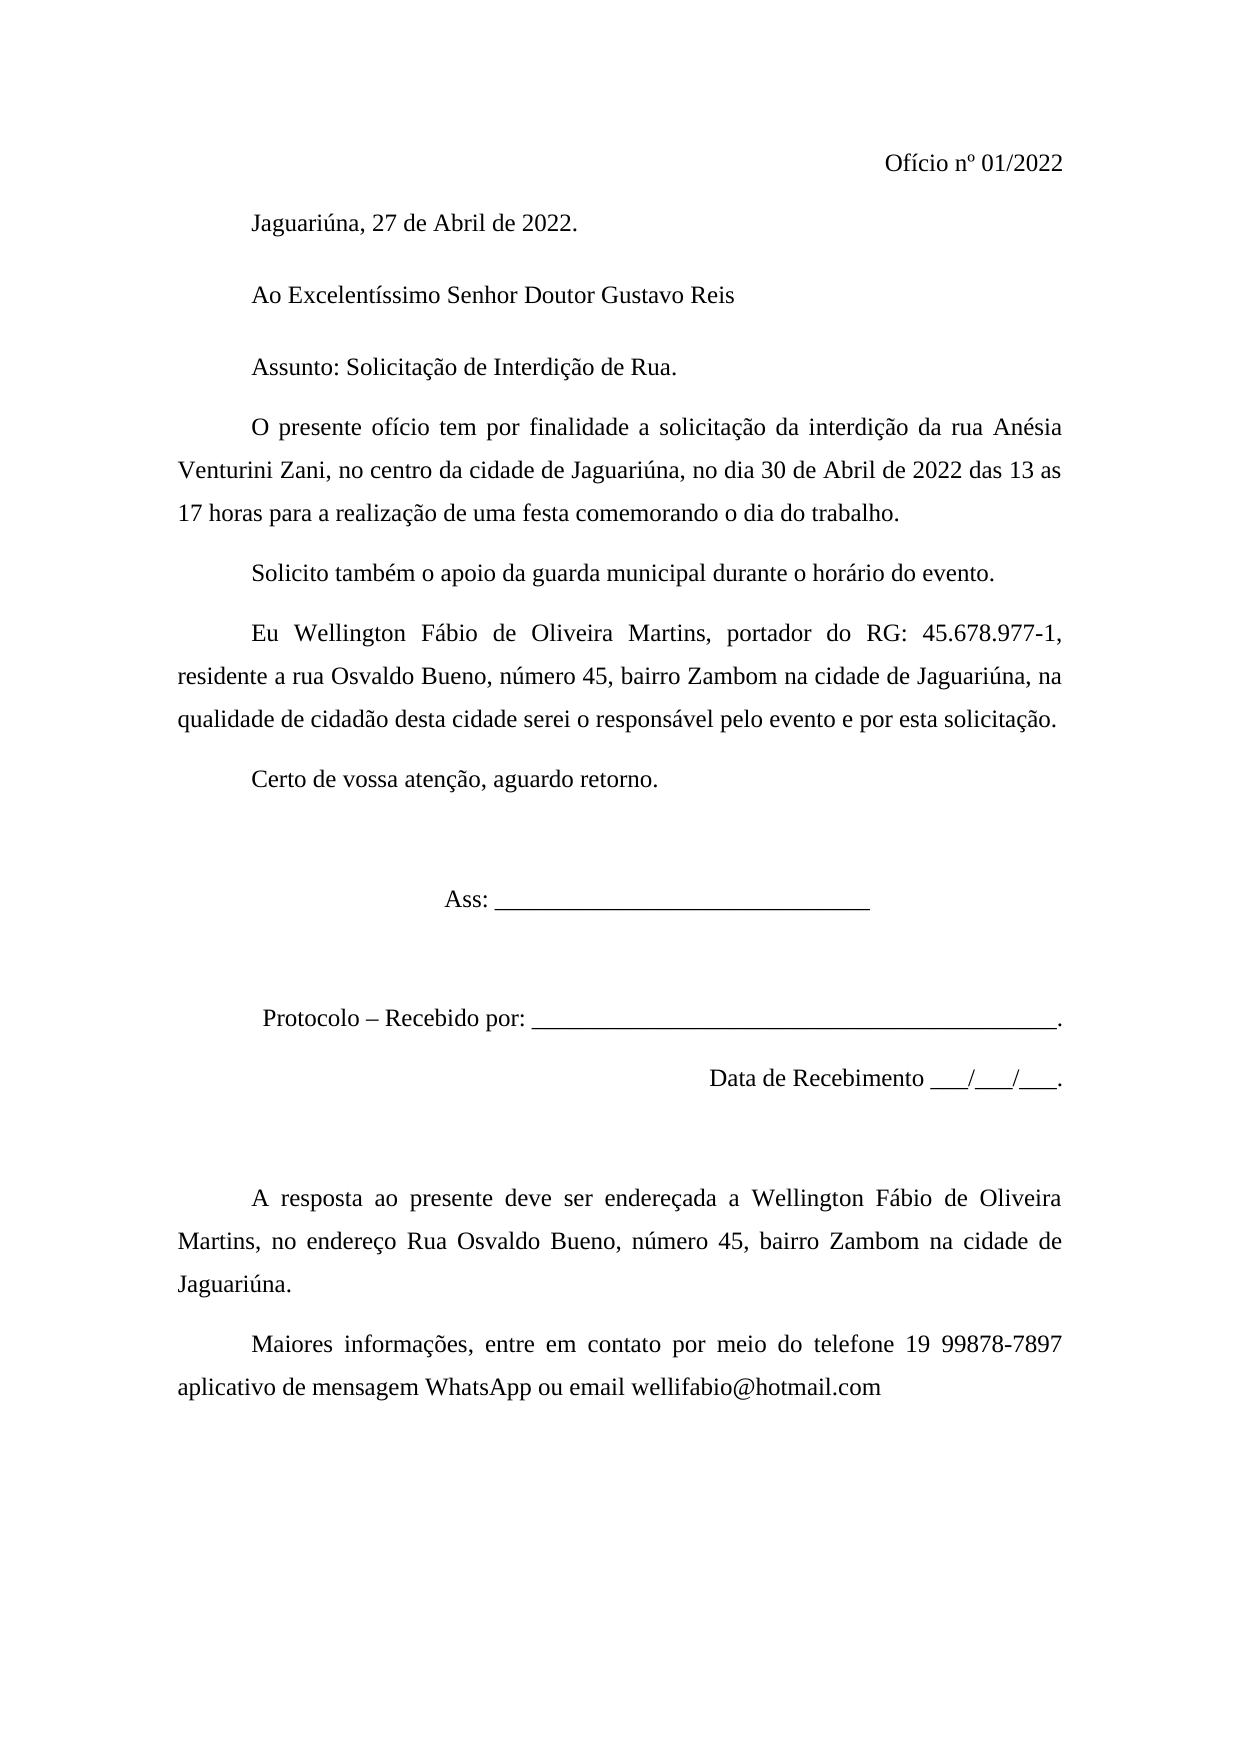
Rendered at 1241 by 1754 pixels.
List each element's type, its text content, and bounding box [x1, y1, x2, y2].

text Maiores informações, entre em contato por meio do telefone 19 99878-7897 aplicativo de mensagem WhatsApp ou email wellifabio@hotmail.com [177, 1329, 1063, 1401]
text Jaguariúna, 27 de Abril de 2022. [177, 208, 1063, 237]
text O presente ofício tem por finalidade a solicitação da interdição da rua Anésia Venturini Zani, no centro da cidade de Jaguariúna, no dia 30 de Abril de 2022 das 13 as 17 horas para a realização de uma festa comemorando o dia do trabalho. [177, 412, 1063, 527]
text Certo de vossa atenção, aguardo retorno. [177, 764, 1063, 793]
text Ofício nº 01/2022 [177, 148, 1063, 176]
text Assunto: Solicitação de Interdição de Rua. [177, 352, 1063, 381]
text Ass: ______________________________ [177, 884, 1063, 912]
text Protocolo – Recebido por: __________________________________________. [177, 1003, 1063, 1032]
text Eu Wellington Fábio de Oliveira Martins, portador do RG: 45.678.977-1, residente a rua Osvaldo Bueno, número 45, bairro Zambom na cidade de Jaguariúna, na qualidade de cidadão desta cidade serei o responsável pelo evento e por esta solicitação. [177, 618, 1063, 733]
text Solicito também o apoio da guarda municipal durante o horário do evento. [177, 558, 1063, 587]
text Data de Recebimento ___/___/___. [177, 1063, 1063, 1092]
text A resposta ao presente deve ser endereçada a Wellington Fábio de Oliveira Martins, no endereço Rua Osvaldo Bueno, número 45, bairro Zambom na cidade de Jaguariúna. [177, 1183, 1063, 1298]
text Ao Excelentíssimo Senhor Doutor Gustavo Reis [177, 280, 1063, 309]
